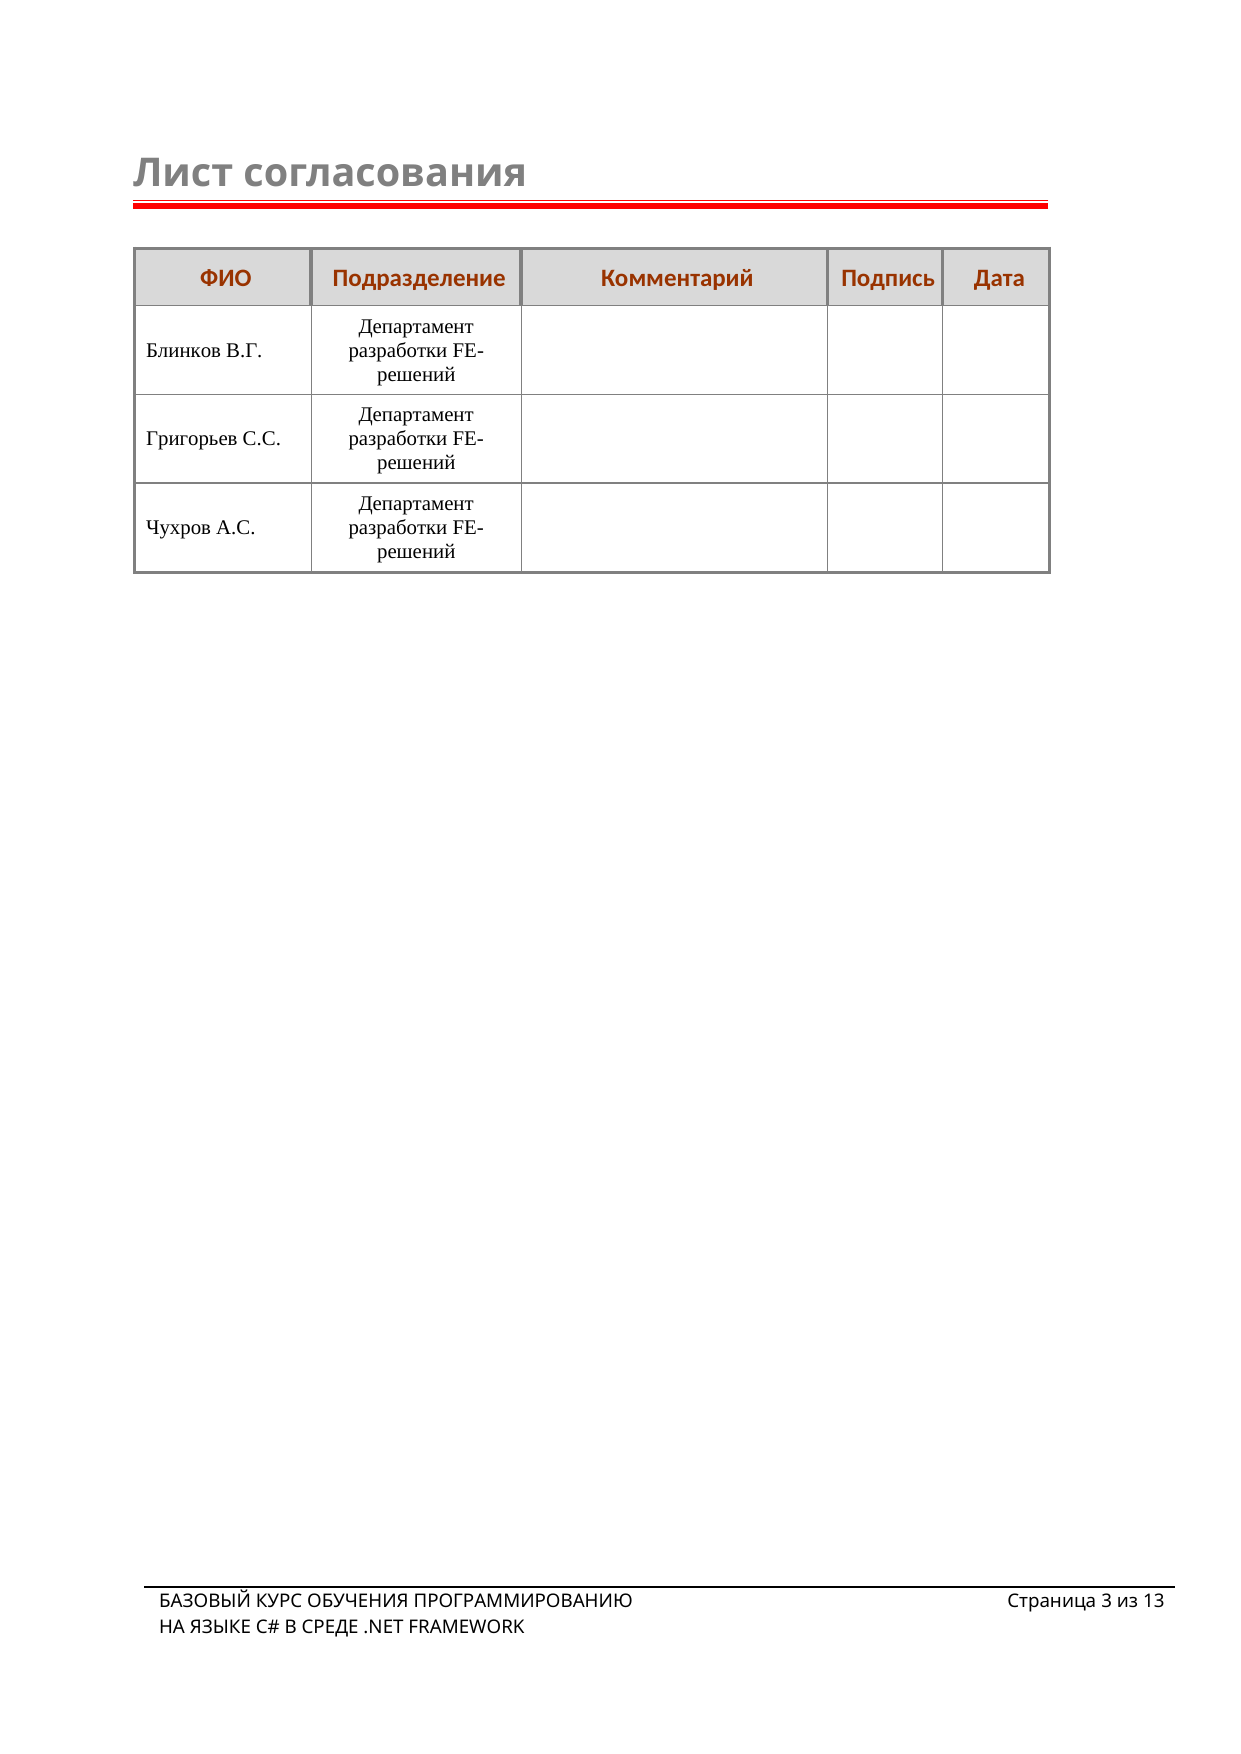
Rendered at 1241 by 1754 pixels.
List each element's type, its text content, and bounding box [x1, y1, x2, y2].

table_header Подразделение [313, 250, 519, 305]
table_cell [943, 484, 1048, 571]
table_cell Департамент разработки FE-решений [312, 306, 521, 394]
table_cell [943, 395, 1048, 482]
table_cell [522, 484, 827, 571]
table_header Дата [944, 250, 1048, 305]
table_cell Блинков В.Г. [136, 306, 311, 394]
table_cell [828, 484, 942, 571]
table_cell Григорьев С.С. [136, 395, 311, 482]
table_header ФИО [136, 250, 309, 305]
table_cell [522, 306, 827, 394]
table_cell [828, 306, 942, 394]
table_header Подпись [829, 250, 941, 305]
table_header Комментарий [523, 250, 826, 305]
table_cell [828, 395, 942, 482]
table_cell Чухров А.С. [136, 484, 311, 571]
subtitle Лист согласования [133, 144, 1048, 200]
table_cell Департамент разработки FE-решений [312, 484, 521, 571]
table_cell Департамент разработки FE-решений [312, 395, 521, 482]
table_cell [522, 395, 827, 482]
table_cell [943, 306, 1048, 394]
